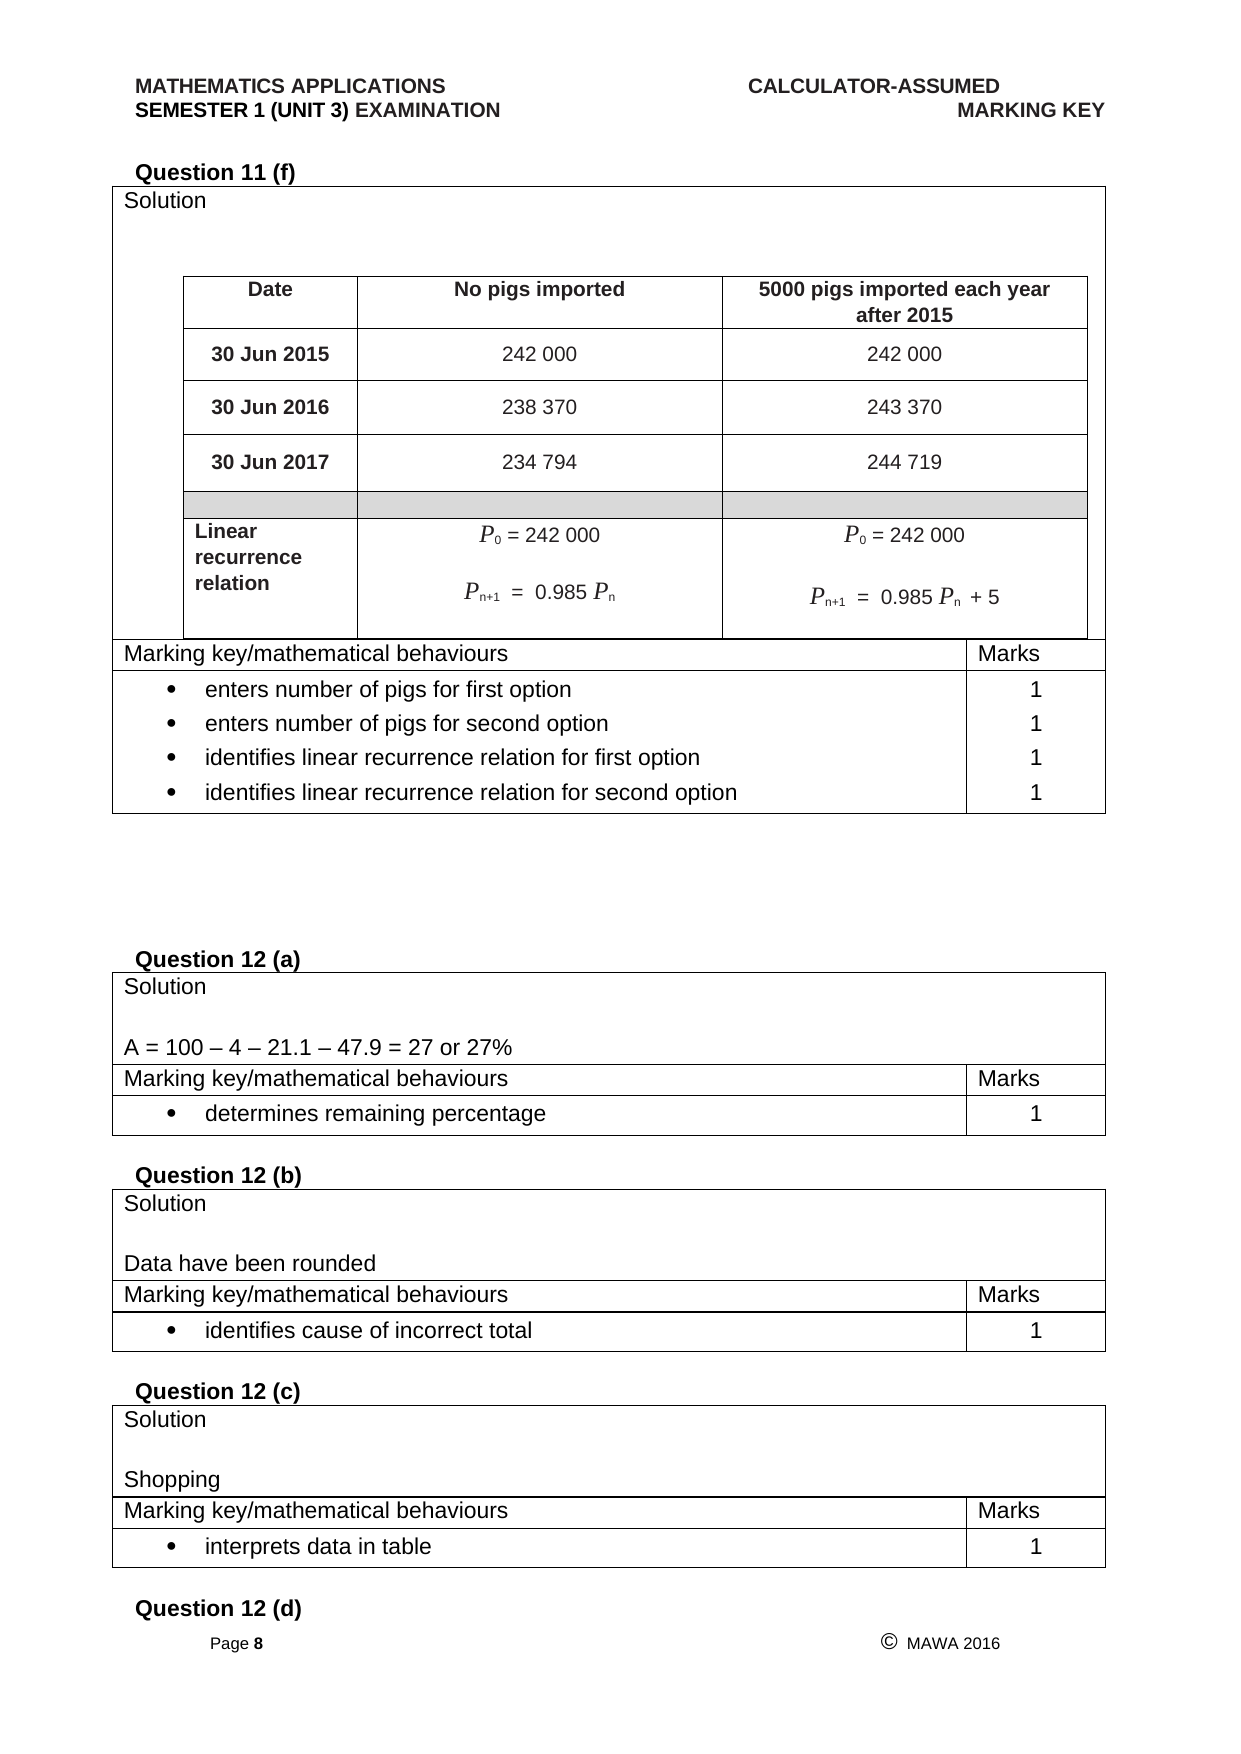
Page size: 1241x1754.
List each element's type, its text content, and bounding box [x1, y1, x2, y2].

table_cell Marks [967, 1281, 1105, 1311]
table_cell Marks [967, 1498, 1105, 1528]
table_header Solution Shopping [113, 1406, 1105, 1496]
table_cell Marking key/mathematical behaviours [113, 1498, 966, 1528]
table_cell identifies cause of incorrect total [113, 1313, 966, 1351]
table_cell 1 [967, 1529, 1105, 1567]
table_cell enters number of pigs for first option enters number of pigs for second option identifies linear recurrence relation for first option identifies linear recurrence relation for second option [113, 671, 966, 813]
table_cell Marking key/mathematical behaviours [113, 640, 966, 670]
table_cell 1 [967, 1313, 1105, 1351]
table_cell Marks [967, 640, 1105, 670]
text Question 12 (d) [135, 1594, 1105, 1621]
table_cell Marking key/mathematical behaviours [113, 1281, 966, 1311]
text Question 12 (b) [135, 1162, 1105, 1188]
table_header Solution [113, 187, 1105, 639]
text Question 12 (c) [135, 1378, 1105, 1405]
table_cell determines remaining percentage [113, 1096, 966, 1135]
text Question 12 (a) [135, 946, 1105, 972]
table_cell 1 [967, 1096, 1105, 1135]
table_cell Marking key/mathematical behaviours [113, 1065, 966, 1095]
table_cell interprets data in table [113, 1529, 966, 1567]
table_header Solution A = 100 – 4 – 21.1 – 47.9 = 27 or 27% [113, 973, 1105, 1064]
text Question 11 (f) [135, 159, 1105, 186]
table_cell Marks [967, 1065, 1105, 1095]
table_cell 1 1 1 1 [967, 671, 1105, 813]
table_header Solution Data have been rounded [113, 1190, 1105, 1280]
